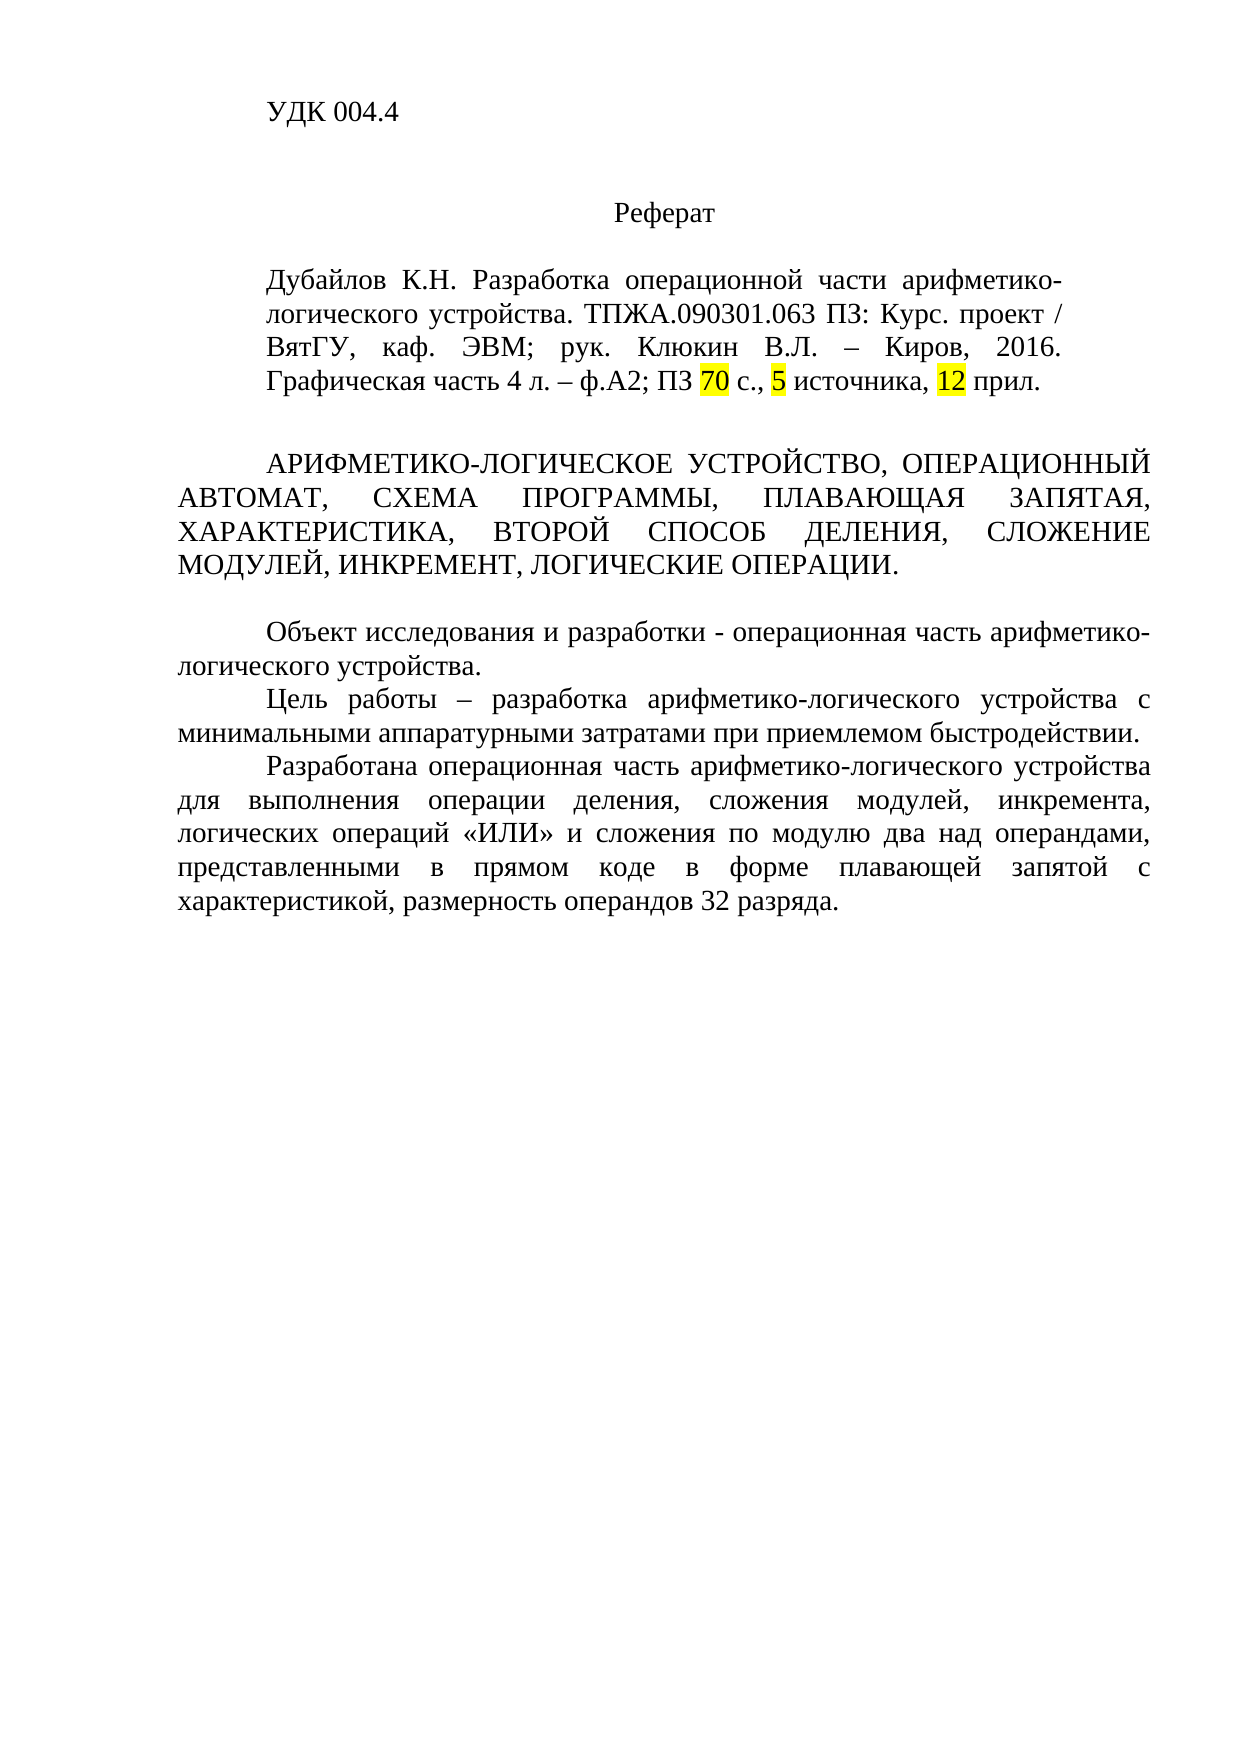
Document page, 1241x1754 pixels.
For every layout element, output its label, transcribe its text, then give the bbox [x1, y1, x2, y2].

text УДК 004.4 [266, 94, 1063, 128]
text Дубайлов К.Н. Разработка операционной части арифметико-логического устройства. ТПЖА.090301.063 ПЗ: Курс. проект / ВятГУ, каф. ЭВМ; рук. Клюкин В.Л. – Киров, 2016. Графическая часть 4 л. – ф.А2; ПЗ 70 с., 5 источника, 12 прил. [266, 262, 1063, 396]
text Цель работы – разработка арифметико-логического устройства с минимальными аппаратурными затратами при приемлемом быстродействии. [177, 681, 1152, 748]
text Разработана операционная часть арифметико-логического устройства для выполнения операции деления, сложения модулей, инкремента, логических операций «ИЛИ» и сложения по модулю два над операндами, представленными в прямом коде в форме плавающей запятой с характеристикой, размерность операндов 32 разряда. [177, 748, 1152, 916]
text Реферат [266, 195, 1063, 229]
text АРИФМЕТИКО-ЛОГИЧЕСКОЕ УСТРОЙСТВО, ОПЕРАЦИОННЫЙ АВТОМАТ, СХЕМА ПРОГРАММЫ, ПЛАВАЮЩАЯ ЗАПЯТАЯ, ХАРАКТЕРИСТИКА, ВТОРОЙ СПОСОБ ДЕЛЕНИЯ, СЛОЖЕНИЕ МОДУЛЕЙ, ИНКРЕМЕНТ, ЛОГИЧЕСКИЕ ОПЕРАЦИИ. [177, 447, 1152, 581]
text Объект исследования и разработки - операционная часть арифметико-логического устройства. [177, 614, 1152, 681]
